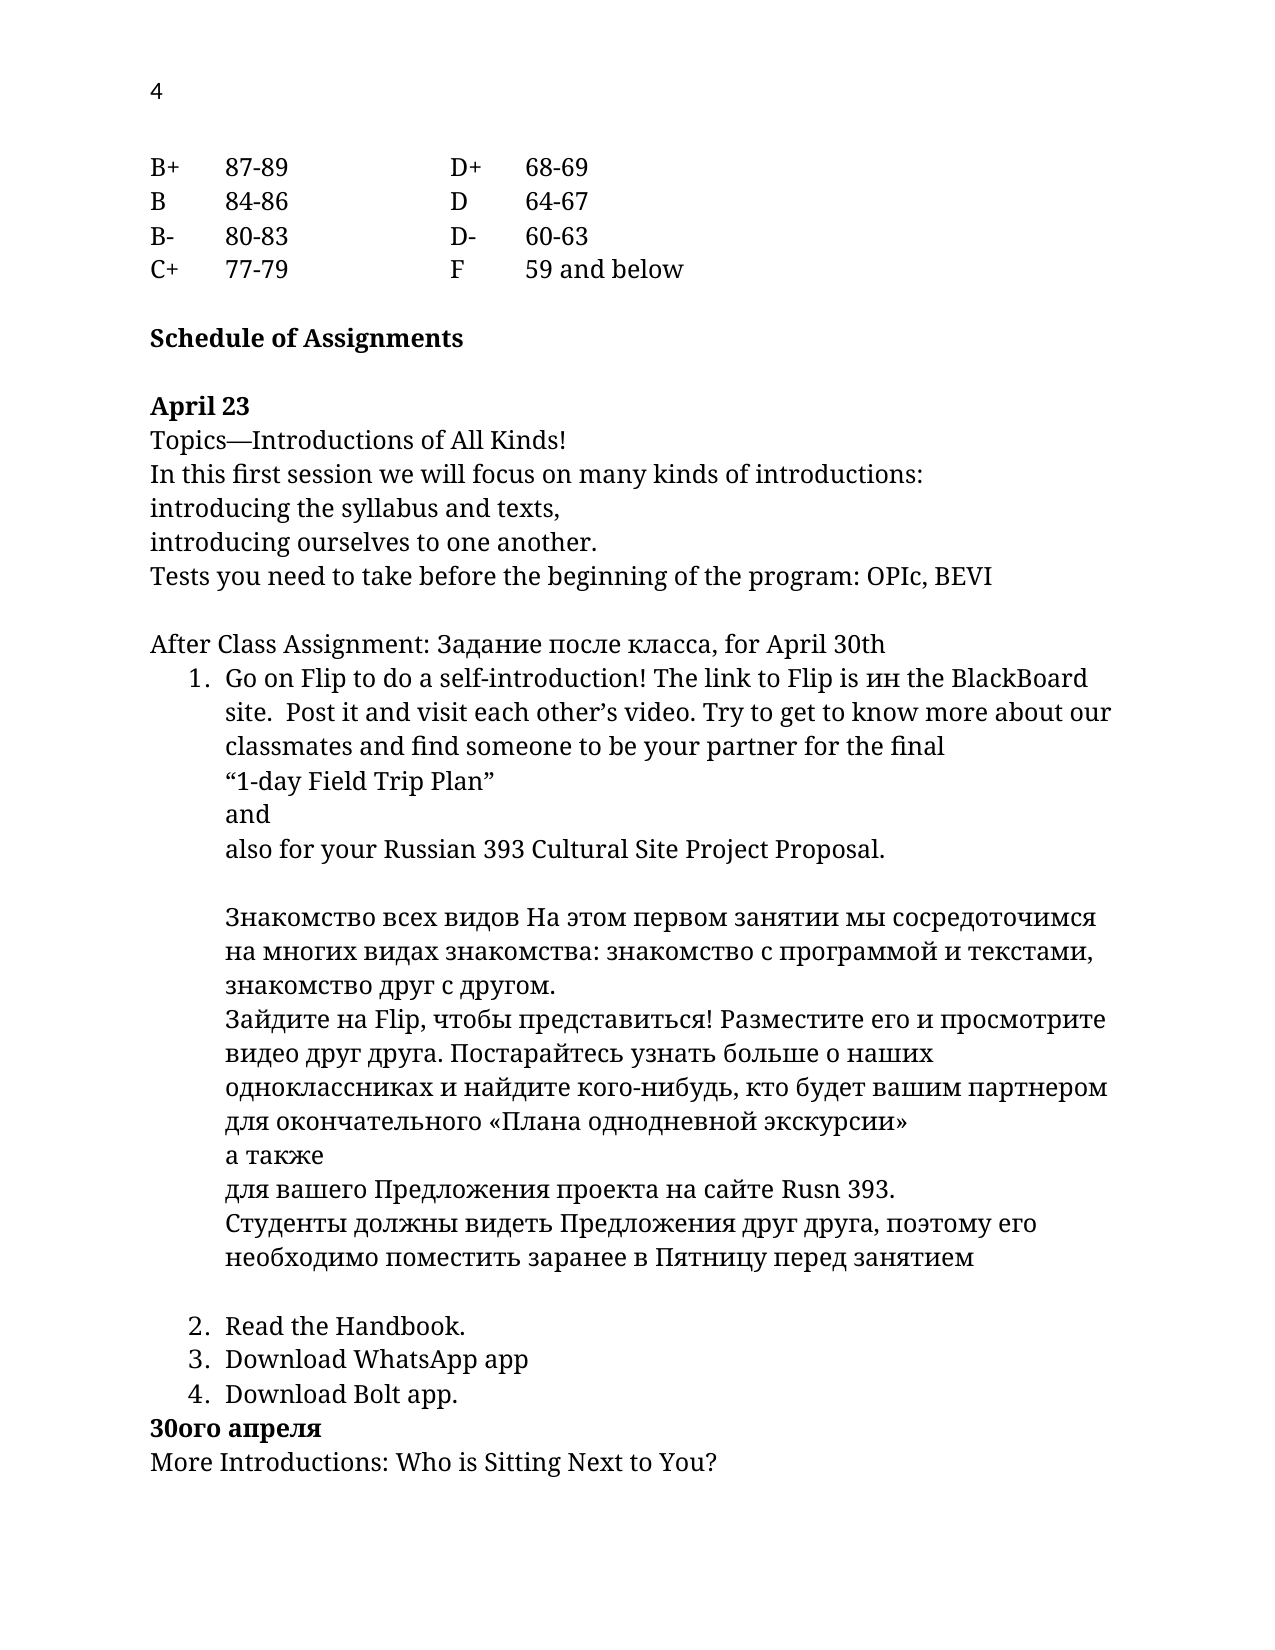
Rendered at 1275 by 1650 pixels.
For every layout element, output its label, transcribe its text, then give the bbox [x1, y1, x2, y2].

text April 23 [150, 388, 1125, 422]
text In this first session we will focus on many kinds of introductions: [150, 457, 1125, 491]
text introducing ourselves to one another. [150, 525, 1125, 559]
text а также [150, 1138, 1125, 1172]
list also for your Russian 393 Cultural Site Project Proposal. [225, 831, 1125, 865]
text B+ 87-89 D+ 68-69 [150, 150, 1125, 184]
text C+ 77-79 F 59 and below [150, 252, 1125, 286]
list Go on Flip to do a self-introduction! The link to Flip is ин the BlackBoard site. Post it and visit each other’s video. Try to get to know more about our classmates and find someone to be your partner for the final [187, 661, 1125, 763]
text для вашего Предложения проекта на сайте Rusn 393. [150, 1172, 1125, 1206]
text Tests you need to take before the beginning of the program: OPIc, BEVI [150, 559, 1125, 593]
list “1-day Field Trip Plan” [225, 763, 1125, 797]
text More Introductions: Who is Sitting Next to You? [150, 1444, 1125, 1478]
list Download WhatsApp app [187, 1342, 1125, 1376]
text Зайдите на Flip, чтобы представиться! Разместите его и просмотрите видео друг друга. Постарайтесь узнать больше о наших одноклассниках и найдите кого-нибудь, кто будет вашим партнером для окончательного «Плана однодневной экскурсии» [225, 1002, 1125, 1138]
text After Class Assignment: Задание после класса, for April 30th [150, 627, 1125, 661]
text Студенты должны видеть Предложения друг друга, поэтому его необходимо поместить заранее в Пятницу перед занятием [225, 1206, 1125, 1274]
list Read the Handbook. [187, 1308, 1125, 1342]
text Schedule of Assignments [150, 320, 1125, 354]
list and [225, 797, 1125, 831]
text Знакомство всех видов На этом первом занятии мы сосредоточимся на многих видах знакомства: знакомство с программой и текстами, знакомство друг с другом. [225, 899, 1125, 1002]
text introducing the syllabus and texts, [150, 491, 1125, 525]
list Download Bolt app. [187, 1376, 1125, 1410]
text B- 80-83 D- 60-63 [150, 218, 1125, 252]
text Topics—Introductions of All Kinds! [150, 422, 1125, 457]
text B 84-86 D 64-67 [150, 184, 1125, 218]
text 30ого апреля [150, 1410, 1125, 1444]
